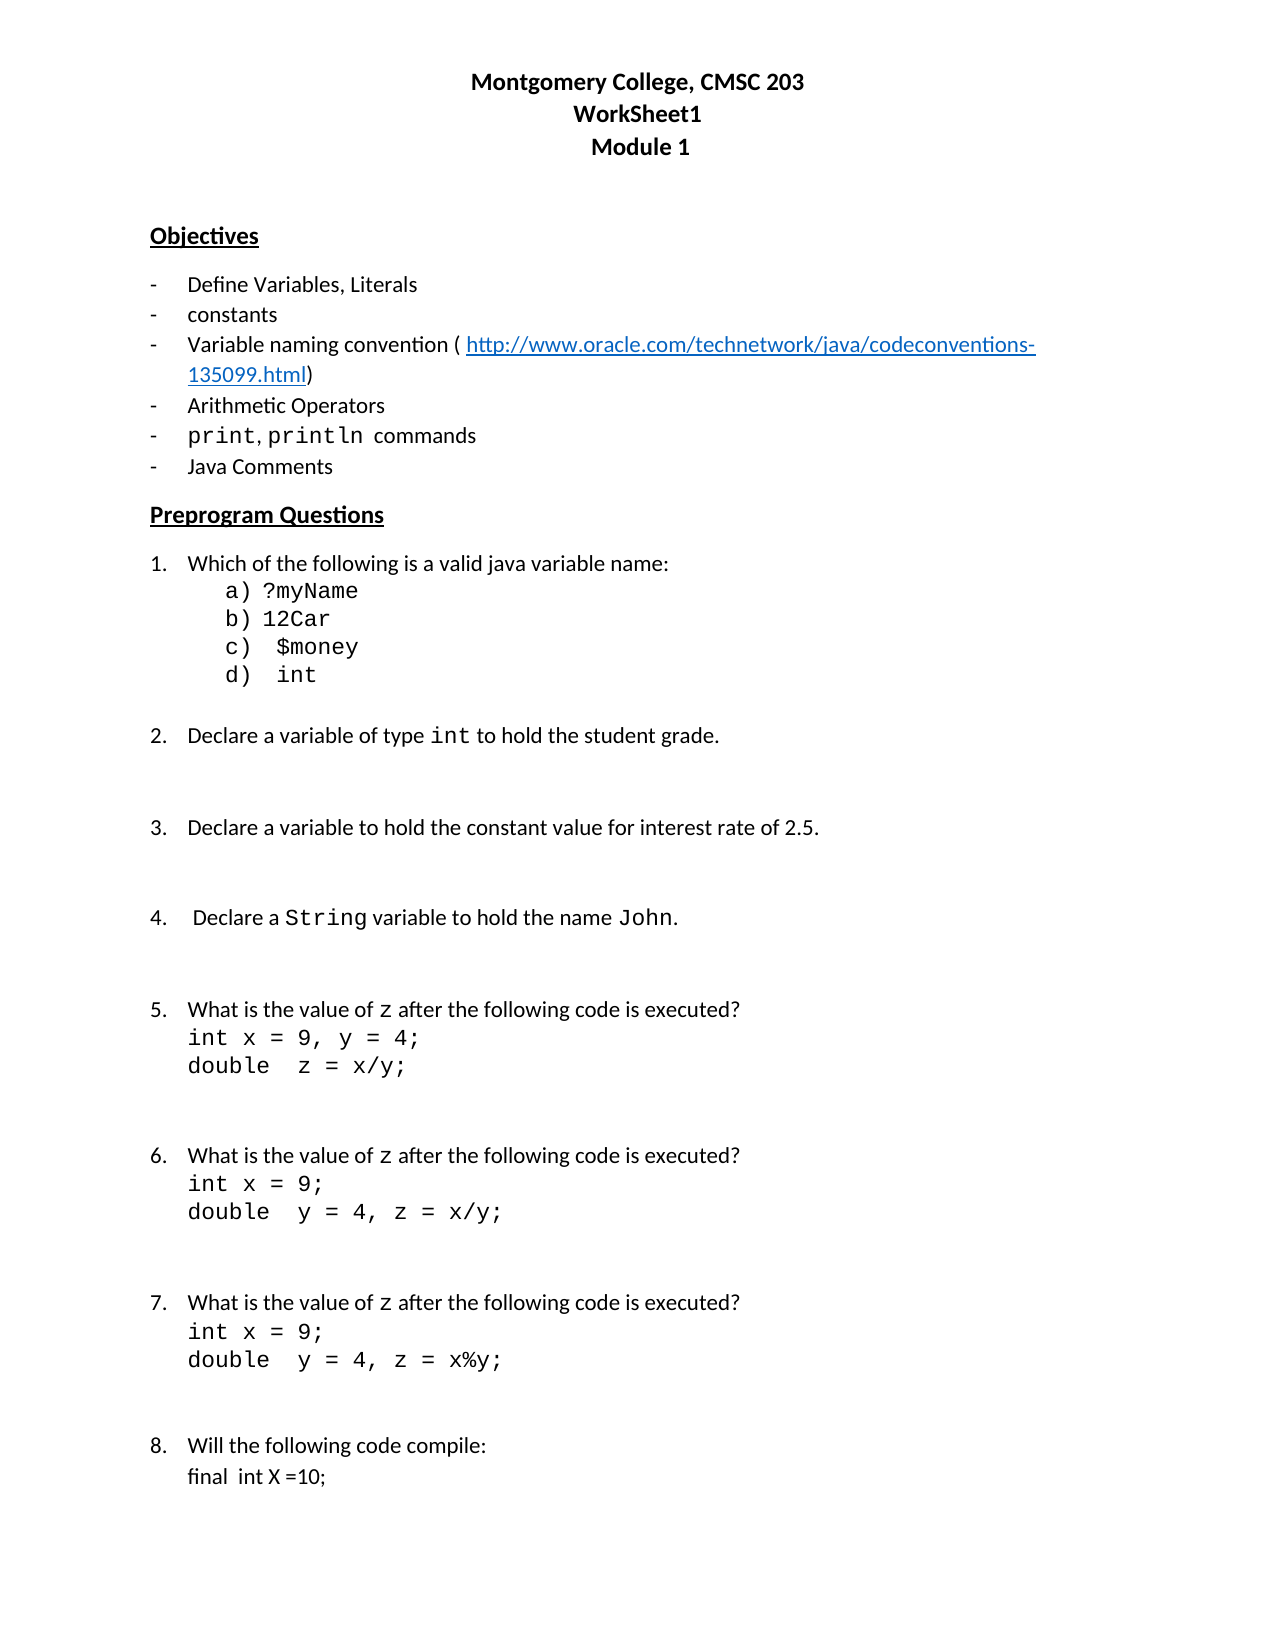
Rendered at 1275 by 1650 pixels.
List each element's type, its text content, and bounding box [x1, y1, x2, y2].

list ?myName [225, 579, 1125, 605]
text Objectives [150, 220, 1125, 251]
list print, println commands [150, 421, 1125, 450]
list final int X =10; [187, 1462, 1125, 1490]
list int x = 9; [187, 1172, 1125, 1198]
list double y = 4, z = x/y; [187, 1200, 1125, 1226]
text Preprogram Questions [150, 499, 1125, 530]
list 12Car [225, 607, 1125, 633]
list double y = 4, z = x%y; [187, 1348, 1125, 1374]
list int x = 9; [187, 1320, 1125, 1346]
list Declare a variable to hold the constant value for interest rate of 2.5. [150, 813, 1125, 901]
list What is the value of z after the following code is executed? [150, 1141, 1125, 1170]
list Will the following code compile: [150, 1432, 1125, 1460]
list What is the value of z after the following code is executed? [150, 995, 1125, 1024]
list Declare a variable of type int to hold the student grade. [150, 721, 1125, 811]
list Arithmetic Operators [150, 391, 1125, 419]
list int x = 9, y = 4; [187, 1027, 1125, 1053]
list constants [150, 300, 1125, 328]
list Define Variables, Literals [150, 270, 1125, 298]
list What is the value of z after the following code is executed? [150, 1288, 1125, 1318]
list int [225, 663, 1125, 689]
list Declare a String variable to hold the name John. [150, 903, 1125, 993]
list Variable naming convention ( http://www.oracle.com/technetwork/java/codeconventions-135099.html) [150, 330, 1125, 389]
list Which of the following is a valid java variable name: [150, 549, 1125, 577]
list Java Comments [150, 452, 1125, 481]
list double z = x/y; [187, 1054, 1125, 1139]
list $money [225, 635, 1125, 661]
